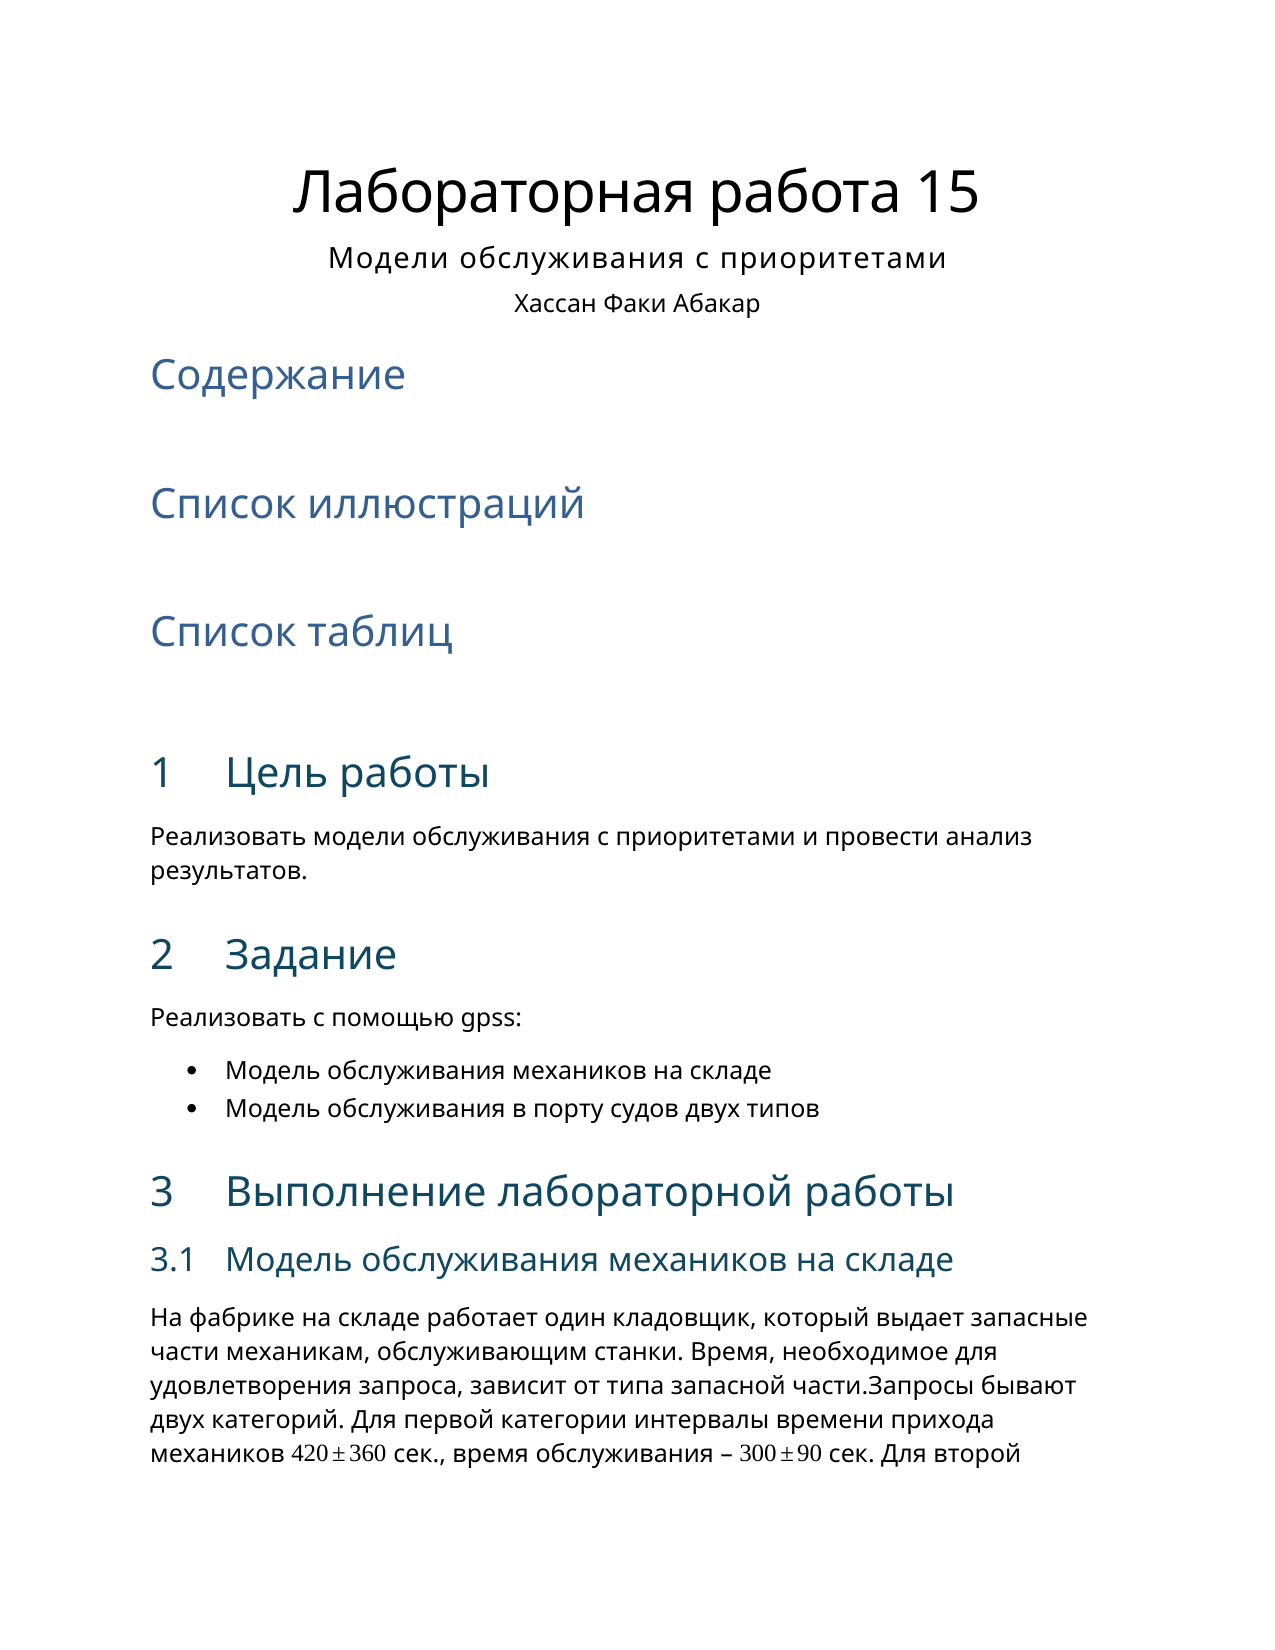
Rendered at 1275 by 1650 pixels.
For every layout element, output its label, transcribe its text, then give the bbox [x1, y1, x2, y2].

subtitle Модели обслуживания с приоритетами [150, 238, 1125, 277]
subtitle 2 Задание [150, 924, 1125, 981]
subtitle 3 Выполнение лабораторной работы [150, 1162, 1125, 1219]
subtitle 1 Цель работы [150, 743, 1125, 800]
text Хассан Факи Абакар [150, 286, 1125, 320]
list Модель обслуживания механиков на складе [187, 1053, 1125, 1087]
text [150, 1300, 1125, 1470]
subtitle 3.1 Модель обслуживания механиков на складе [150, 1236, 1125, 1281]
list Модель обслуживания в порту судов двух типов [187, 1091, 1125, 1125]
text Реализовать с помощью gpss: [150, 1000, 1125, 1034]
text Реализовать модели обслуживания с приоритетами и провести анализ результатов. [150, 819, 1125, 887]
title Лабораторная работа 15 [150, 150, 1125, 229]
